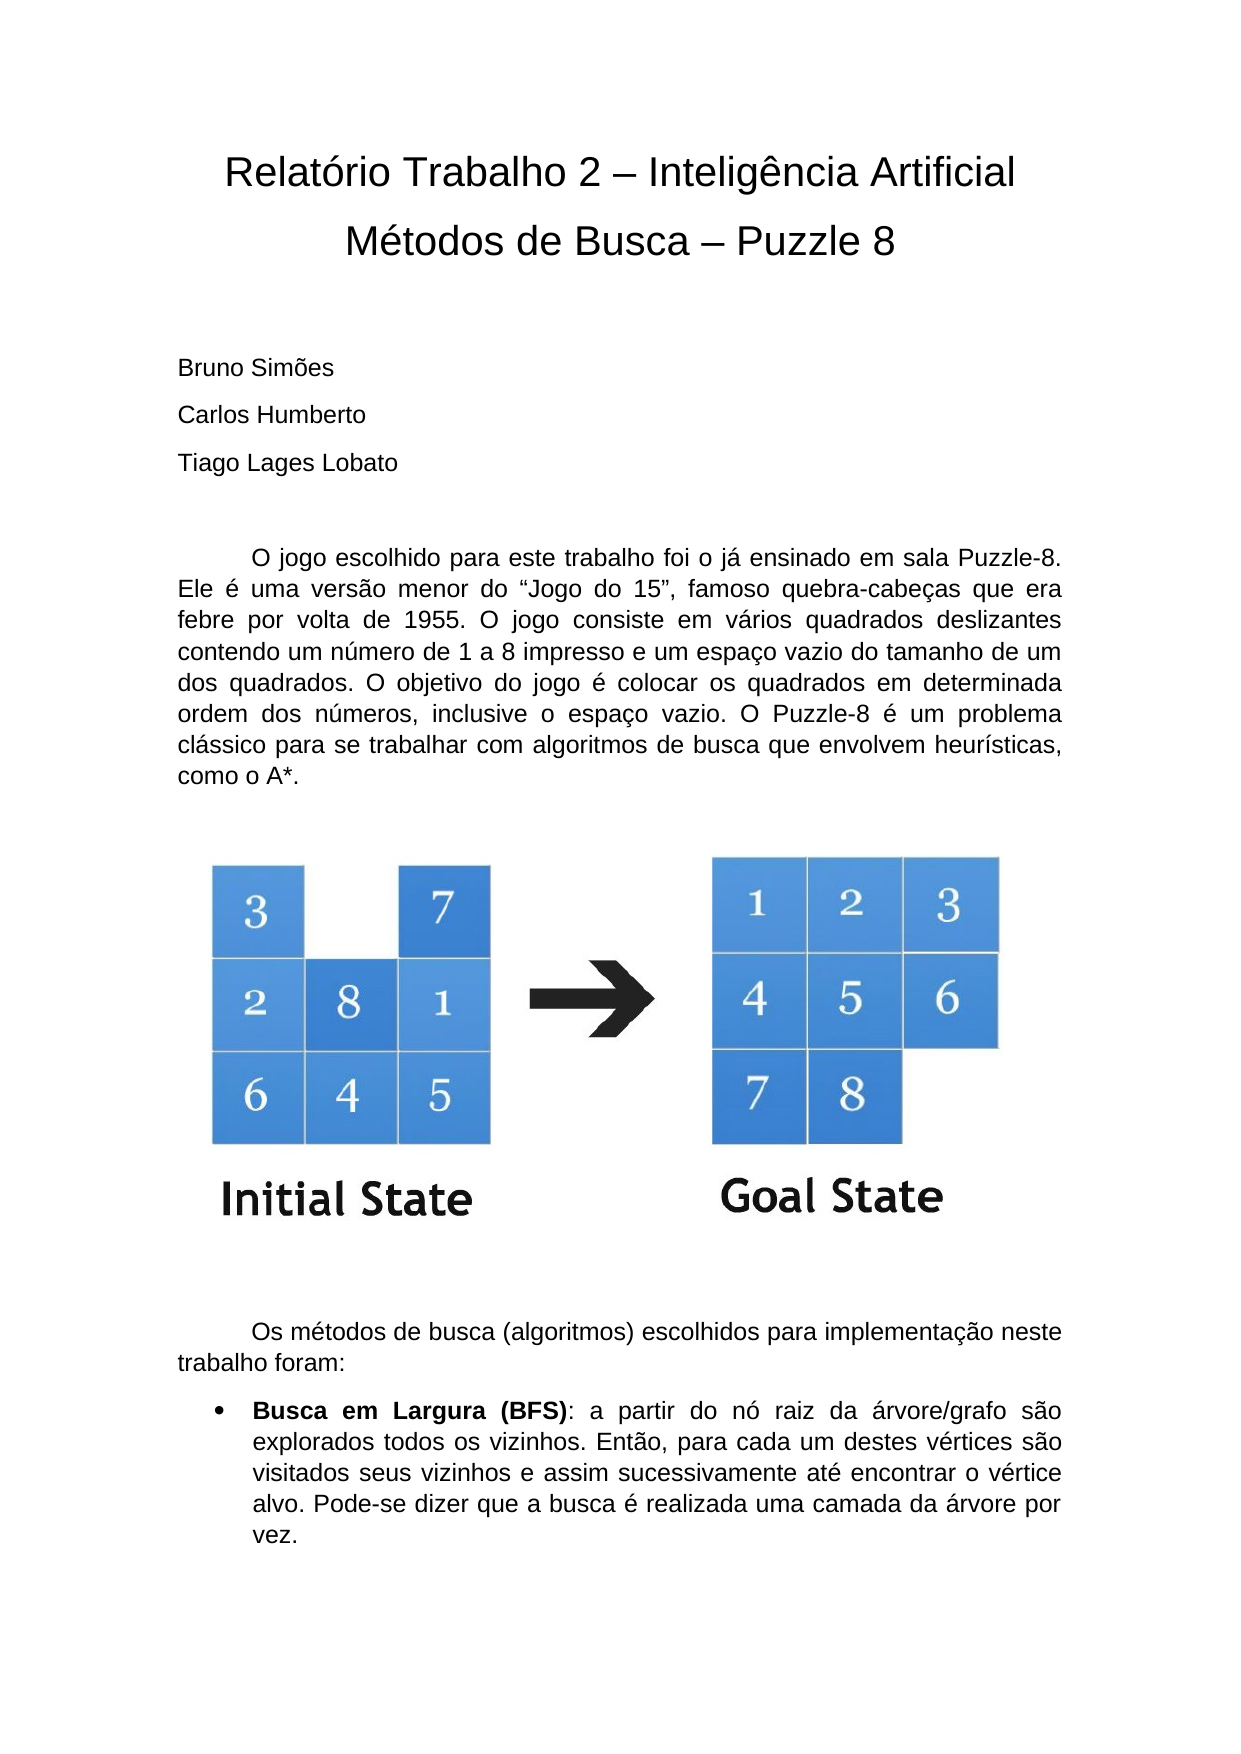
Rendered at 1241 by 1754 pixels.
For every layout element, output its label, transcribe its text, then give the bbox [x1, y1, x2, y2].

text Bruno Simões [177, 353, 1063, 381]
text Carlos Humberto [177, 400, 1063, 429]
text O jogo escolhido para este trabalho foi o já ensinado em sala Puzzle-8. Ele é uma versão menor do “Jogo do 15”, famoso quebra-cabeças que era febre por volta de 1955. O jogo consiste em vários quadrados deslizantes contendo um número de 1 a 8 impresso e um espaço vazio do tamanho de um dos quadrados. O objetivo do jogo é colocar os quadrados em determinada ordem dos números, inclusive o espaço vazio. O Puzzle-8 é um problema clássico para se trabalhar com algoritmos de busca que envolvem heurísticas, como o A*. [177, 543, 1063, 789]
text Tiago Lages Lobato [177, 448, 1063, 477]
text Métodos de Busca – Puzzle 8 [177, 216, 1063, 264]
text Relatório Trabalho 2 – Inteligência Artificial [177, 148, 1063, 196]
picture [177, 808, 1063, 1251]
list Busca em Largura (BFS): a partir do nó raiz da árvore/grafo são explorados todos os vizinhos. Então, para cada um destes vértices são visitados seus vizinhos e assim sucessivamente até encontrar o vértice alvo. Pode-se dizer que a busca é realizada uma camada da árvore por vez. [215, 1396, 1063, 1549]
text Os métodos de busca (algoritmos) escolhidos para implementação neste trabalho foram: [177, 1317, 1063, 1377]
